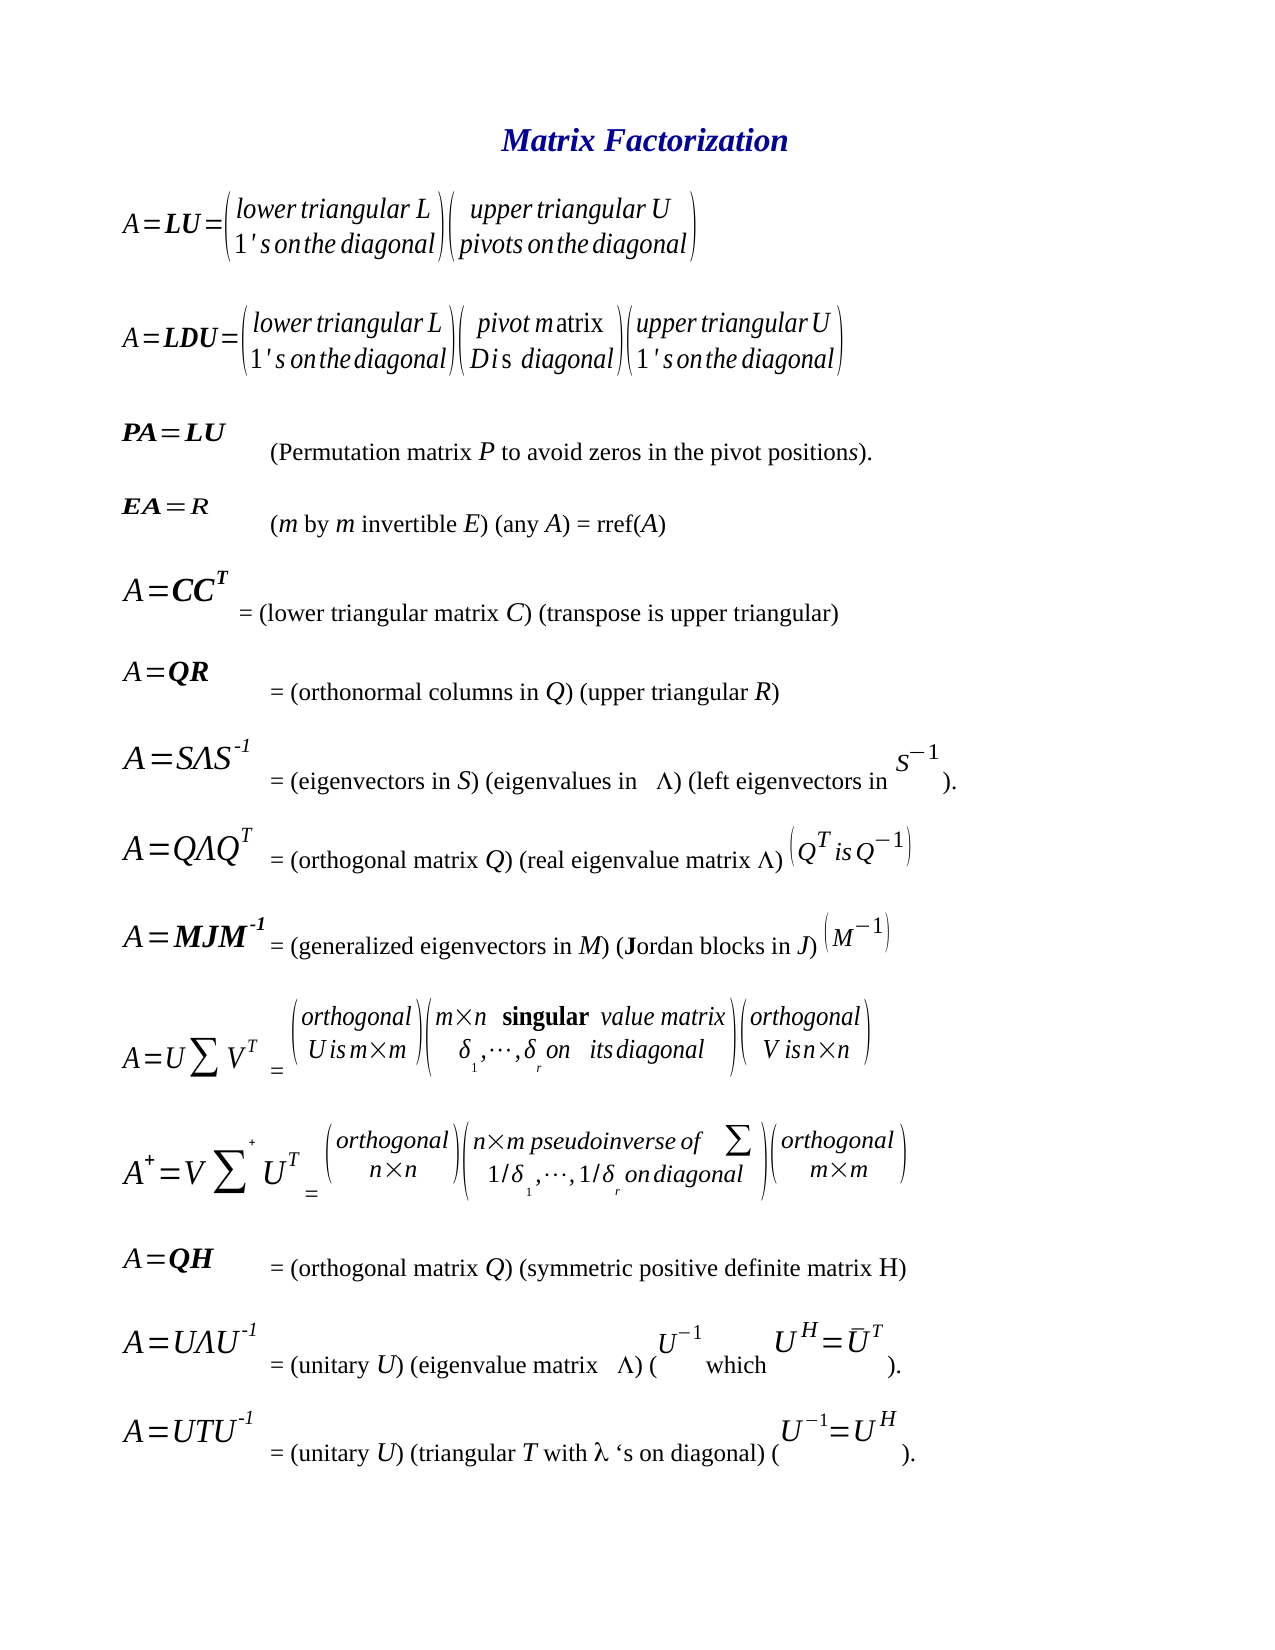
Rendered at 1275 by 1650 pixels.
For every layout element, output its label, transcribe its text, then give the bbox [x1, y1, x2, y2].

text (m by m invertible E) (any A) = rref(A) [120, 494, 1170, 539]
text = [120, 996, 1170, 1085]
text = (orthogonal matrix Q) (symmetric positive definite matrix H) [120, 1243, 1170, 1282]
text = (lower triangular matrix C) (transpose is upper triangular) [120, 567, 1170, 627]
text = (orthonormal columns in Q) (upper triangular R) [120, 655, 1170, 706]
text = [120, 1120, 1170, 1208]
text = (orthogonal matrix Q) (real eigenvalue matrix ) [120, 823, 1170, 874]
text = (unitary U) (triangular T with ‘s on diagonal) (). [120, 1407, 1170, 1467]
text (Permutation matrix P to avoid zeros in the pivot positions). [120, 418, 1170, 466]
text = (eigenvectors in S) (eigenvalues in ) (left eigenvectors in ). [120, 734, 1170, 795]
text Matrix Factorization [120, 120, 1170, 158]
text = (unitary U) (eigenvalue matrix ) (which ). [120, 1318, 1170, 1379]
text = (generalized eigenvectors in M) (Jordan blocks in J) [120, 911, 1170, 960]
